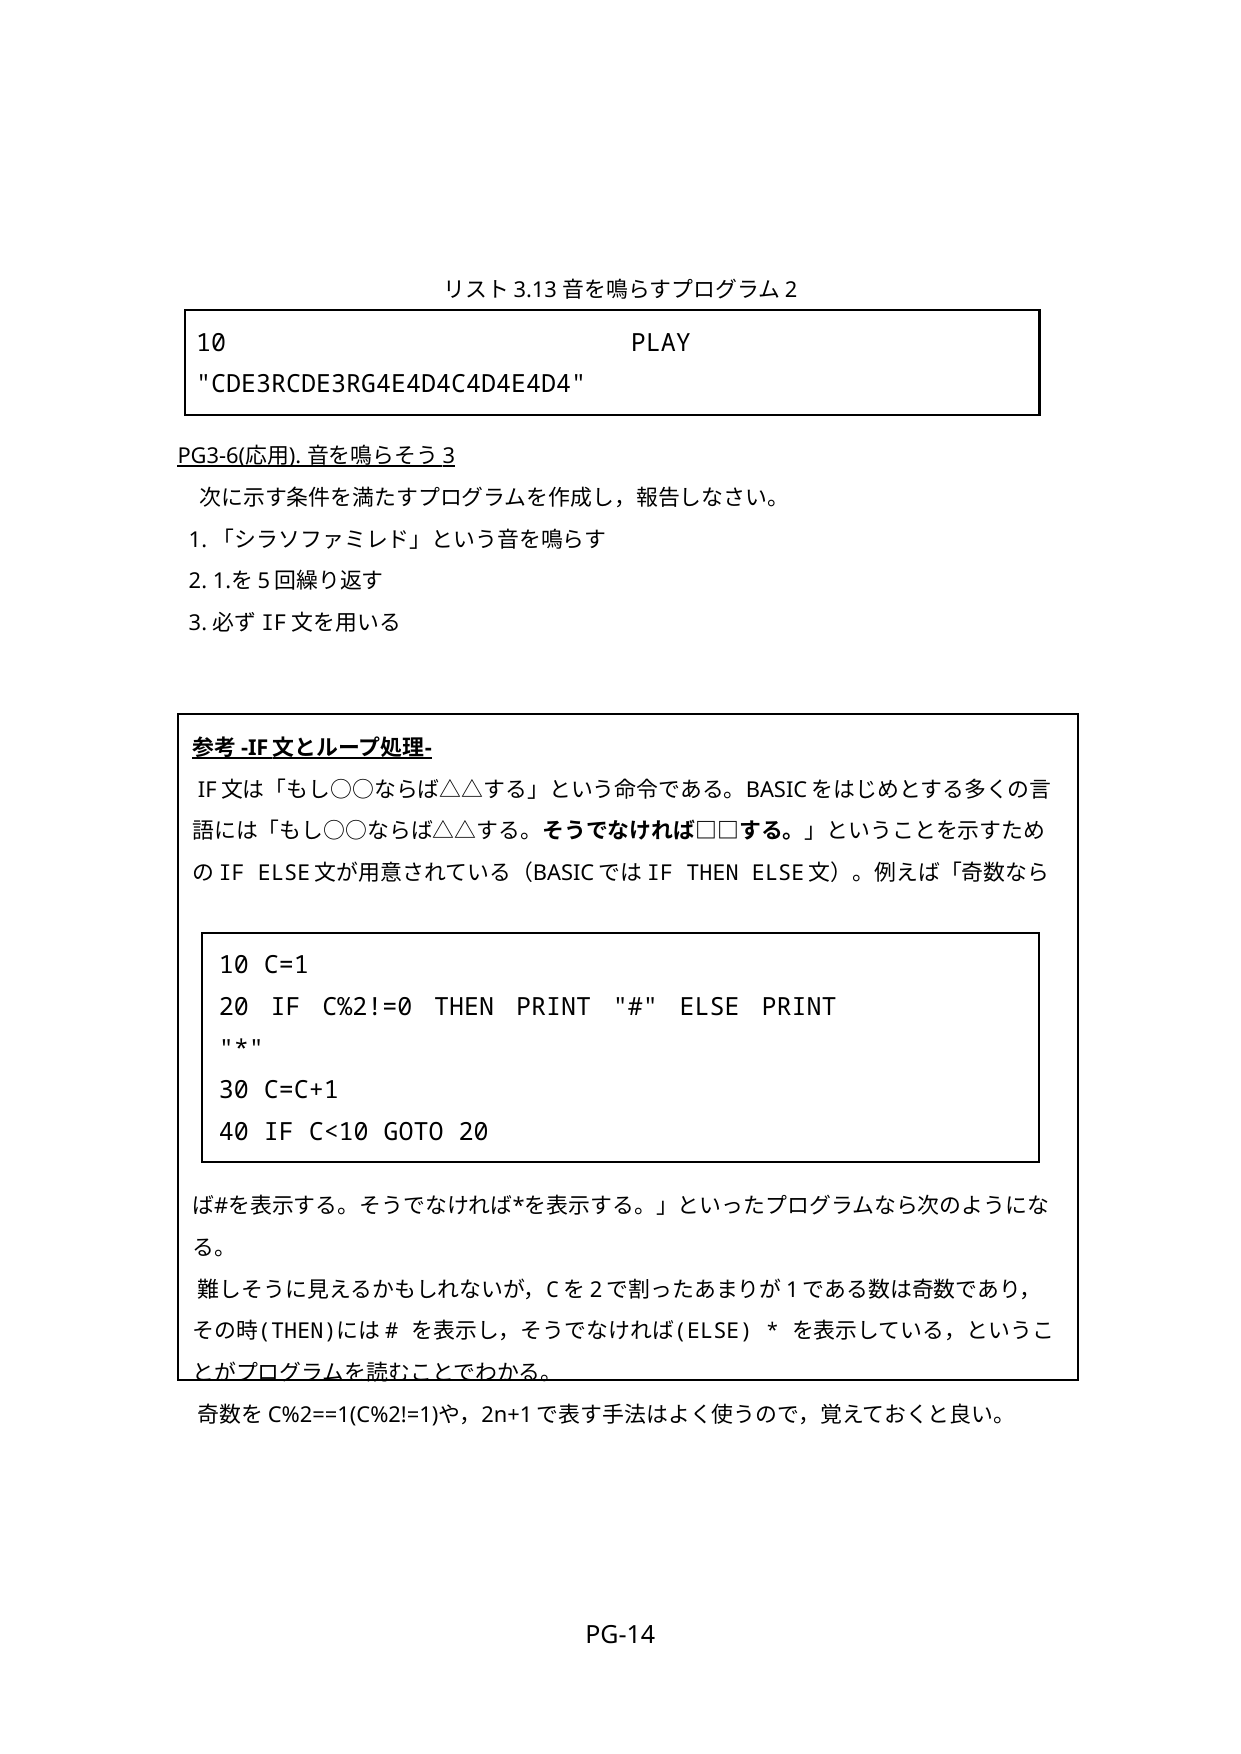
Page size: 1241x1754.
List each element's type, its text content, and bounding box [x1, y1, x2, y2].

text 次に示す条件を満たすプログラムを作成し，報告しなさい。 [177, 475, 1063, 517]
text 参考 -IF文とループ処理- [192, 725, 1063, 767]
text 1. 「シラソファミレド」という音を鳴らす [177, 517, 1063, 558]
text 奇数をC%2==1(C%2!=1)や，2n+1で表す手法はよく使うので，覚えておくと良い。 [192, 1392, 1063, 1433]
text 難しそうに見えるかもしれないが，Cを2で割ったあまりが1である数は奇数であり，その時(THEN)には # を表示し，そうでなければ(ELSE) * を表示している，ということがプログラムを読むことでわかる。 [192, 1267, 1063, 1392]
text 3. 必ずIF文を用いる [177, 600, 1063, 642]
text IF文は「もし○○ならば△△する」という命令である。BASICをはじめとする多くの言語には「もし○○ならば△△する。そうでなければ□□する。」ということを示すためのIF ELSE文が用意されている（BASICではIF THEN ELSE文）。例えば「奇数ならば#を表示する。そうでなければ*を表示する。」といったプログラムなら次のようになる。 [192, 767, 1063, 1267]
text 2. 1.を5回繰り返す [177, 558, 1063, 600]
text PG3-6(応用). 音を鳴らそう3 [177, 350, 1063, 475]
text リスト3.13 音を鳴らすプログラム2 [177, 267, 1063, 308]
